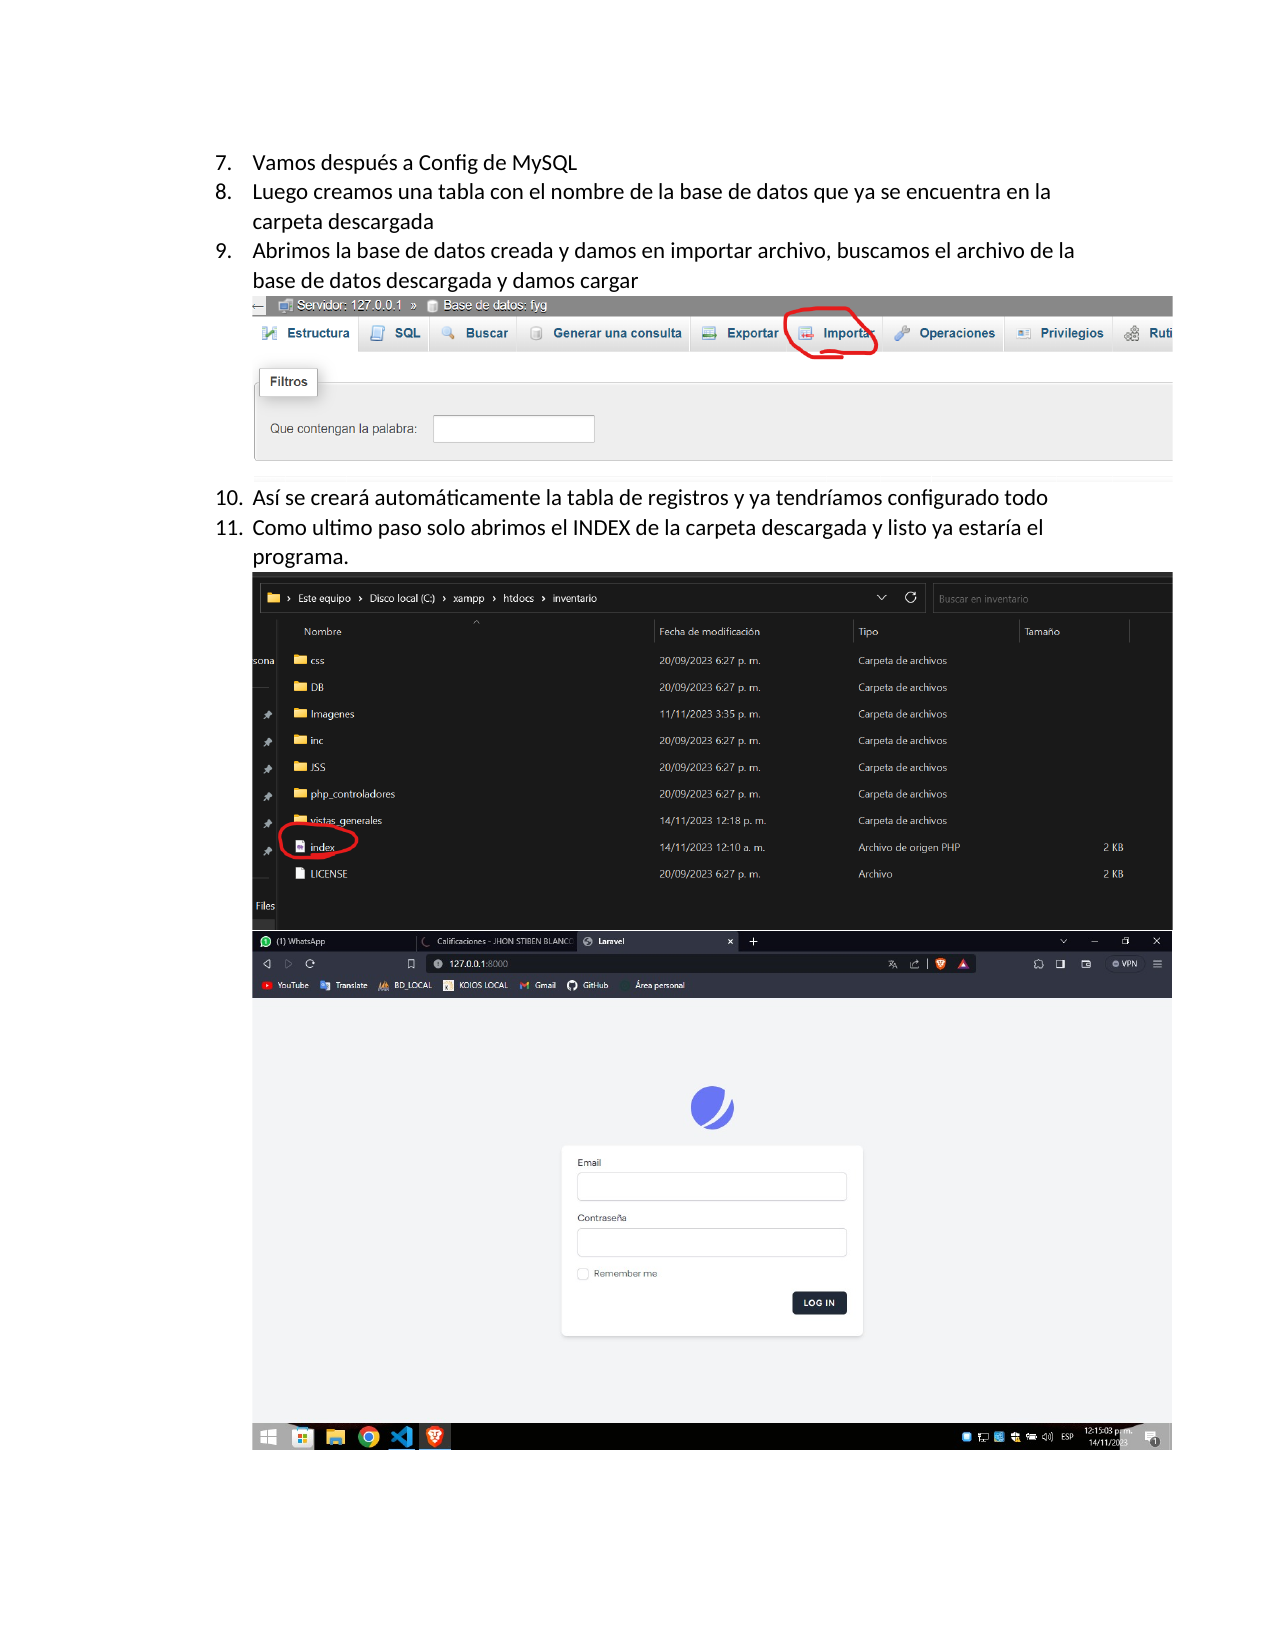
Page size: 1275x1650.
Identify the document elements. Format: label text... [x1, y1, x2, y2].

list Así se creará automáticamente la tabla de registros y ya tendríamos configurado todo [215, 483, 1098, 511]
list Abrimos la base de datos creada y damos en importar archivo, buscamos el archivo de la base de datos descargada y damos cargar [215, 237, 1098, 294]
picture [252, 296, 1173, 482]
picture [252, 572, 1173, 930]
list Vamos después a Config de MySQL [215, 148, 1098, 176]
picture [252, 931, 1172, 1450]
list Luego creamos una tabla con el nombre de la base de datos que ya se encuentra en la carpeta descargada [215, 177, 1098, 235]
